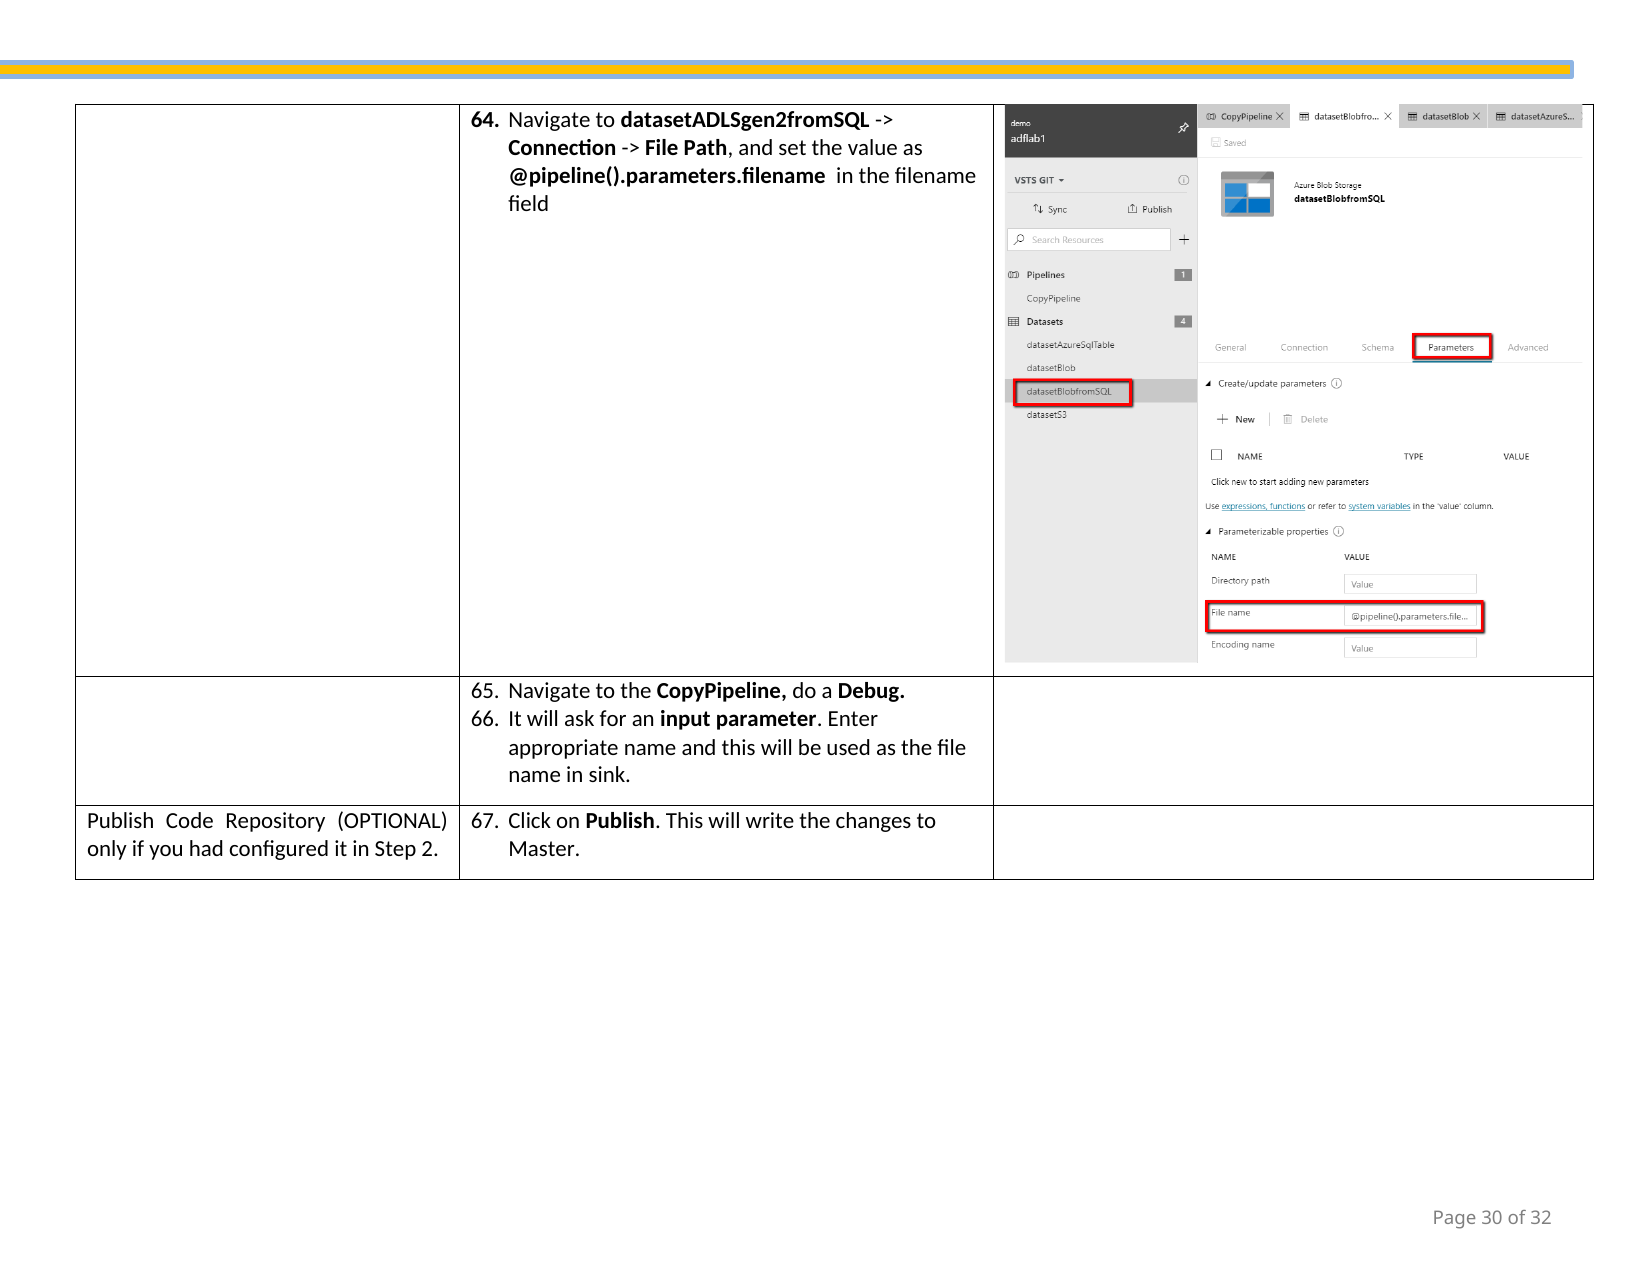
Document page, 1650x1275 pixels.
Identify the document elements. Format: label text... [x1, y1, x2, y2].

table_cell [994, 677, 1593, 805]
picture [1004, 104, 1583, 663]
table_cell Navigate to datasetADLSgen2fromSQL -> Connection -> File Path, and set the value as @pipeline().parameters.filename in the filename field [460, 105, 993, 676]
table_cell Click on Publish. This will write the changes to Master. [460, 806, 993, 879]
table_cell Navigate to the CopyPipeline, do a Debug. It will ask for an input parameter. Enter appropriate name and this will be used as the file name in sink. [460, 677, 993, 805]
table_cell [76, 105, 459, 676]
table_cell [994, 105, 1593, 676]
table_cell [994, 806, 1593, 879]
table_cell Publish Code Repository (OPTIONAL) only if you had configured it in Step 2. [76, 806, 459, 879]
table_cell [76, 677, 459, 805]
